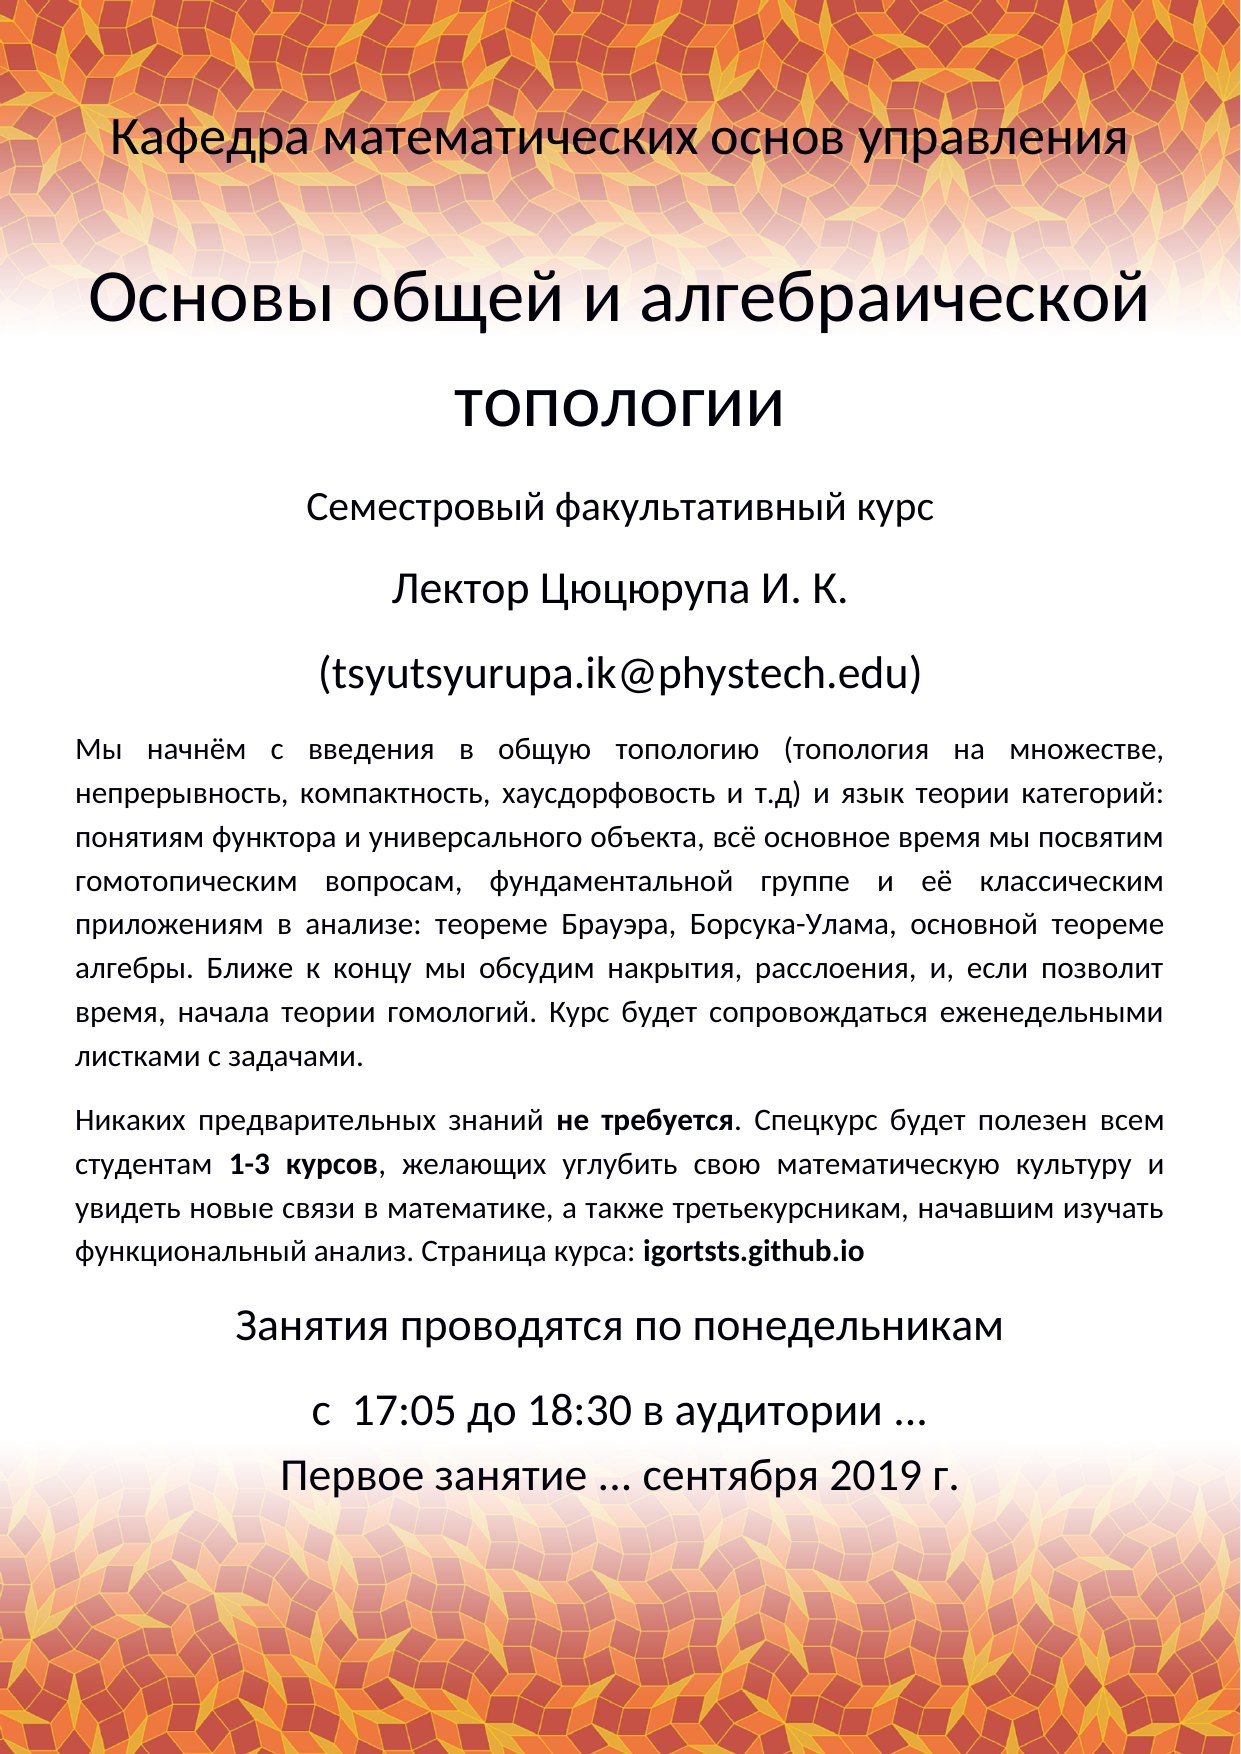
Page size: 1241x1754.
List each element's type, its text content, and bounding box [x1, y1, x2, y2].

text Никаких предварительных знаний не требуется. Спецкурс будет полезен всем студентам 1-3 курсов, желающих углубить свою математическую культуру и увидеть новые связи в математике, а также третьекурсникам, начавшим изучать функциональный анализ. Страница курса: igortsts.github.io [75, 1100, 1165, 1269]
picture [0, 0, 1241, 1754]
text Мы начнём с введения в общую топологию (топология на множестве, непрерывность, компактность, хаусдорфовость и т.д) и язык теории категорий: понятиям функтора и универсального объекта, всё основное время мы посвятим гомотопическим вопросам, фундаментальной группе и её классическим приложениям в анализе: теореме Брауэра, Борсука-Улама, основной теореме алгебры. Ближе к концу мы обсудим накрытия, расслоения, и, если позволит время, начала теории гомологий. Курс будет сопровождаться еженедельными листками с задачами. [75, 729, 1165, 1074]
text Основы общей и алгебраической топологии [75, 249, 1165, 445]
text Семестровый факультативный курс [75, 480, 1165, 531]
text Занятия проводятся по понедельникам [75, 1296, 1165, 1352]
text (tsyutsyurupa.ik@phystech.edu) [75, 644, 1165, 700]
text Кафедра математических основ управления [75, 102, 1165, 168]
text Лектор Цюцюрупа И. К. [75, 559, 1165, 615]
text с 17:05 до 18:30 в аудитории ... Первое занятие ... сентября 2019 г. [75, 1381, 1165, 1501]
